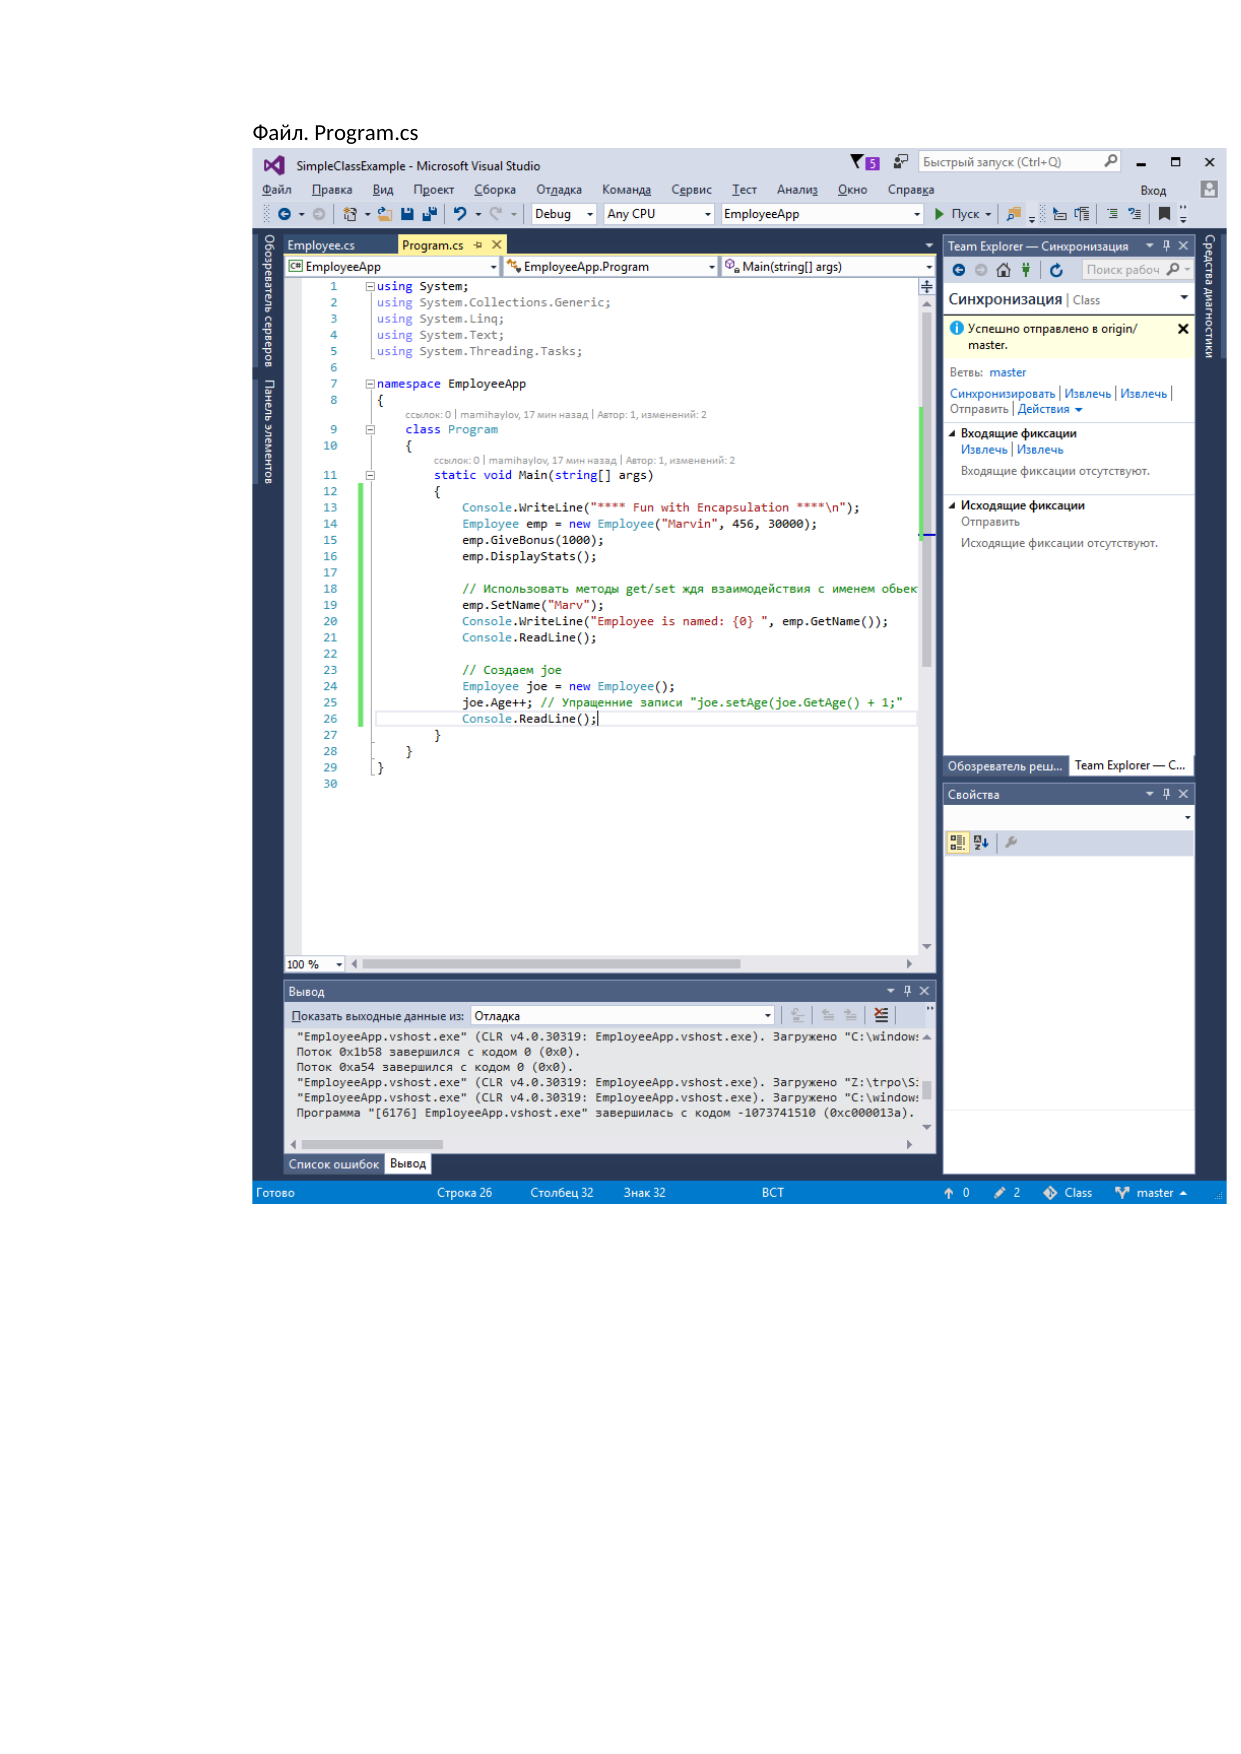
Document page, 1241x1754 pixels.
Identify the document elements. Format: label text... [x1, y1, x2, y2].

list Файл. Program.cs [252, 118, 1152, 146]
picture [252, 148, 1227, 1204]
